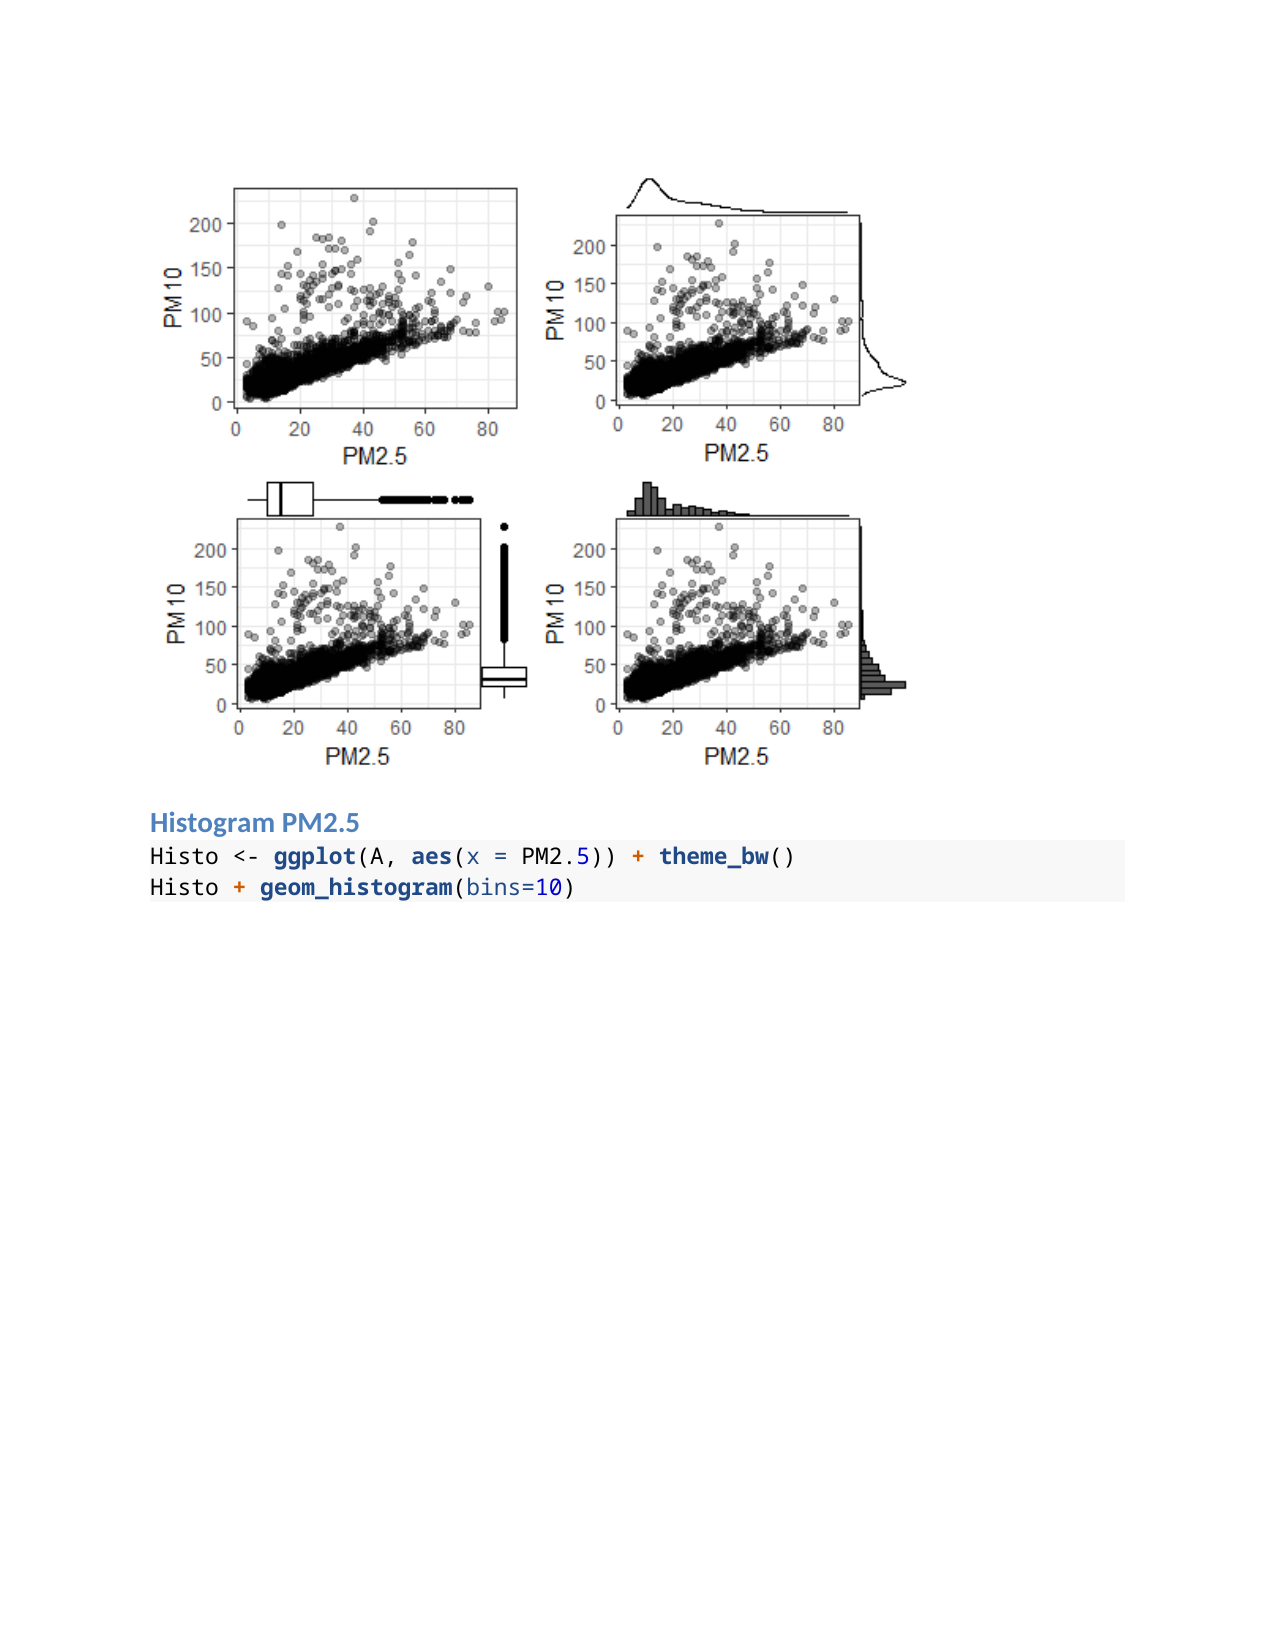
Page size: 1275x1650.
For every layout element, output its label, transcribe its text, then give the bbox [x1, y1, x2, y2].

text Histo <- ggplot(A, aes(x = PM2.5)) + theme_bw() Histo + geom_histogram(bins=10) [576, 840, 1125, 902]
picture [150, 177, 908, 784]
subtitle Histogram PM2.5 [150, 804, 1125, 840]
